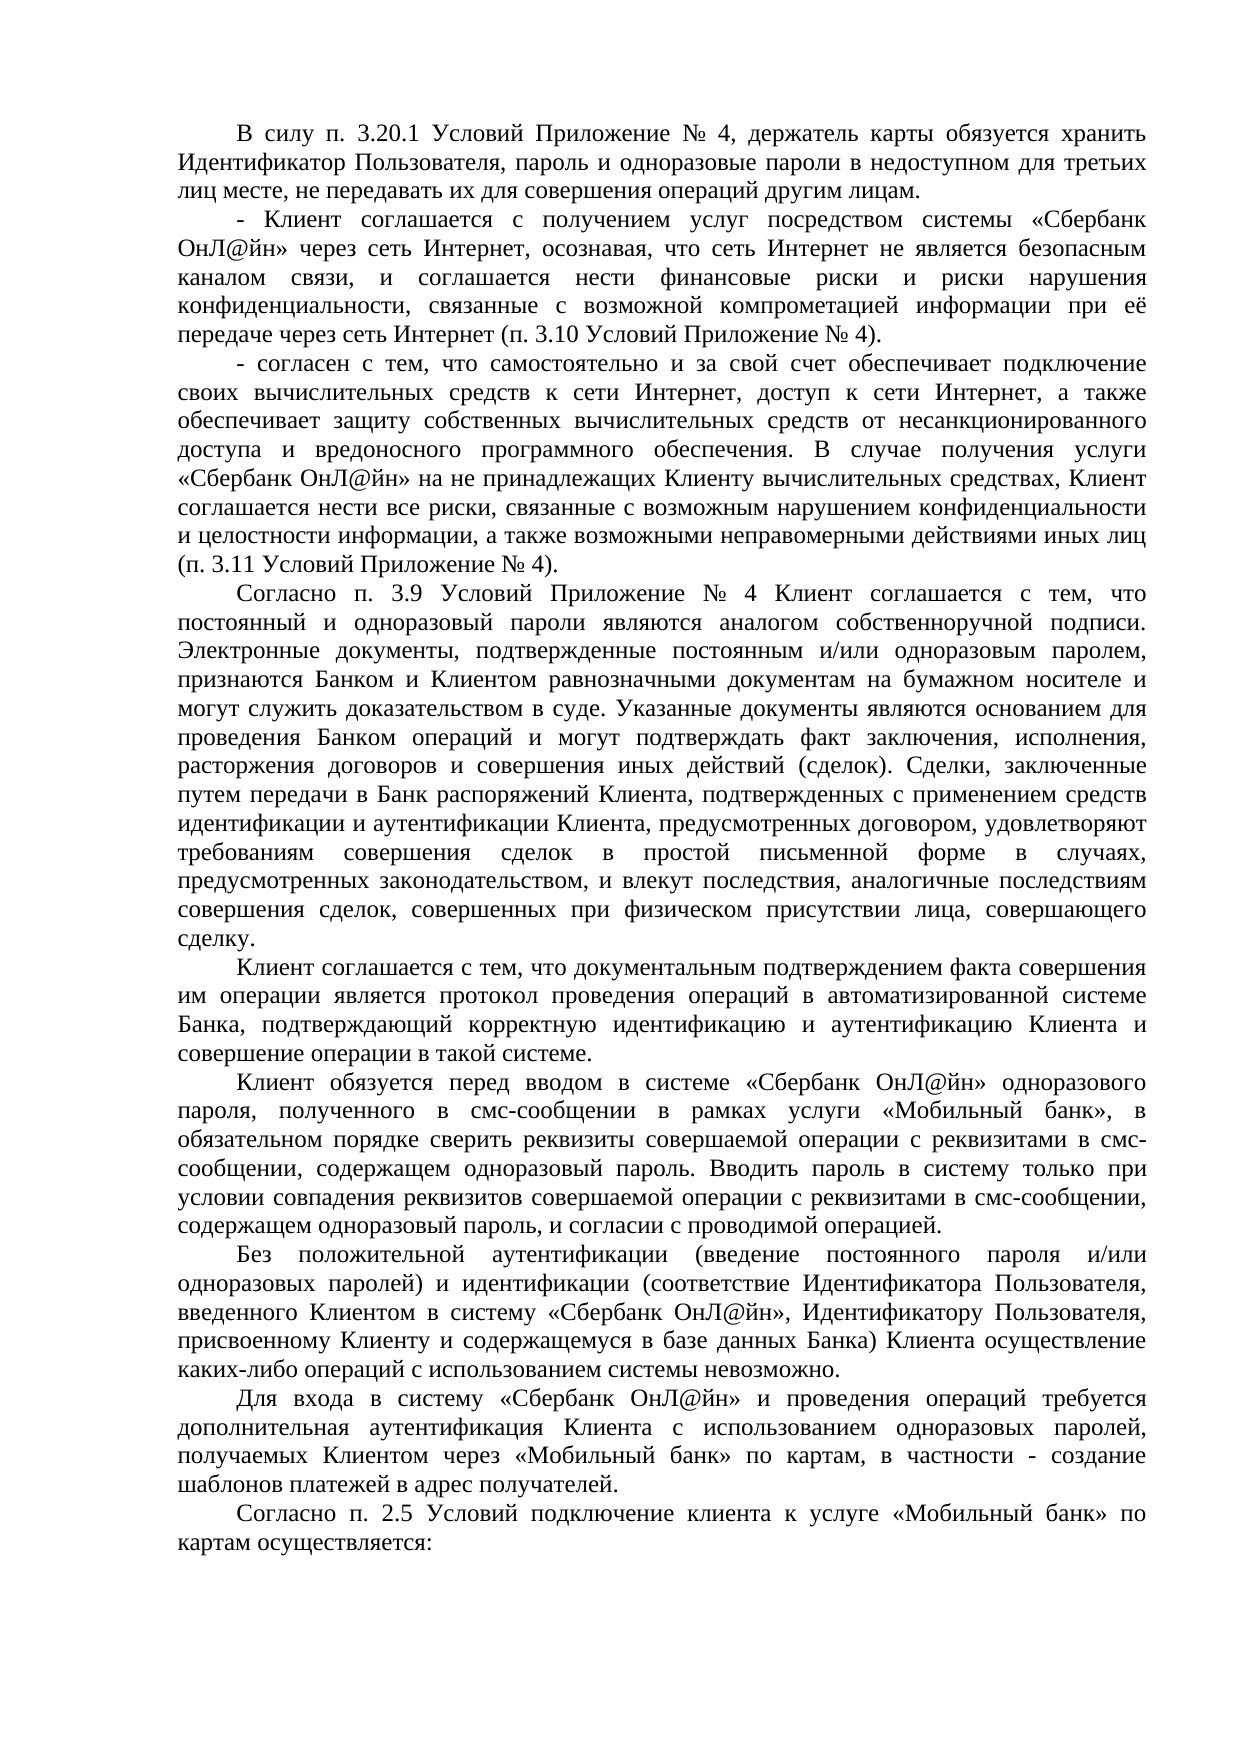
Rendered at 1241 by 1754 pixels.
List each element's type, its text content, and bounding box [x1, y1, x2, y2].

text Без положительной аутентификации (введение постоянного пароля и/или одноразовых паролей) и идентификации (соответствие Идентификатора Пользователя, введенного Клиентом в систему «Сбербанк ОнЛ@йн», Идентификатору Пользователя, присвоенному Клиенту и содержащемуся в базе данных Банка) Клиента осуществление каких-либо операций с использованием системы невозможно. [177, 1239, 1147, 1383]
text - согласен с тем, что самостоятельно и за свой счет обеспечивает подключение своих вычислительных средств к сети Интернет, доступ к сети Интернет, а также обеспечивает защиту собственных вычислительных средств от несанкционированного доступа и вредоносного программного обеспечения. В случае получения услуги «Сбербанк ОнЛ@йн» на не принадлежащих Клиенту вычислительных средствах, Клиент соглашается нести все риски, связанные с возможным нарушением конфиденциальности и целостности информации, а также возможными неправомерными действиями иных лиц (п. 3.11 Условий Приложение № 4). [177, 348, 1147, 578]
text В силу п. 3.20.1 Условий Приложение № 4, держатель карты обязуется хранить Идентификатор Пользователя, пароль и одноразовые пароли в недоступном для третьих лиц месте, не передавать их для совершения операций другим лицам. [177, 118, 1147, 204]
text Согласно п. 2.5 Условий подключение клиента к услуге «Мобильный банк» по картам осуществляется: [177, 1498, 1147, 1556]
text - Клиент соглашается с получением услуг посредством системы «Сбербанк ОнЛ@йн» через сеть Интернет, осознавая, что сеть Интернет не является безопасным каналом связи, и соглашается нести финансовые риски и риски нарушения конфиденциальности, связанные с возможной компрометацией информации при её передаче через сеть Интернет (п. 3.10 Условий Приложение № 4). [177, 204, 1147, 348]
text Клиент обязуется перед вводом в системе «Сбербанк ОнЛ@йн» одноразового пароля, полученного в смс-сообщении в рамках услуги «Мобильный банк», в обязательном порядке сверить реквизиты совершаемой операции с реквизитами в смс-сообщении, содержащем одноразовый пароль. Вводить пароль в систему только при условии совпадения реквизитов совершаемой операции с реквизитами в смс-сообщении, содержащем одноразовый пароль, и согласии с проводимой операцией. [177, 1067, 1147, 1239]
text Согласно п. 3.9 Условий Приложение № 4 Клиент соглашается с тем, что постоянный и одноразовый пароли являются аналогом собственноручной подписи. Электронные документы, подтвержденные постоянным и/или одноразовым паролем, признаются Банком и Клиентом равнозначными документам на бумажном носителе и могут служить доказательством в суде. Указанные документы являются основанием для проведения Банком операций и могут подтверждать факт заключения, исполнения, расторжения договоров и совершения иных действий (сделок). Сделки, заключенные путем передачи в Банк распоряжений Клиента, подтвержденных с применением средств идентификации и аутентификации Клиента, предусмотренных договором, удовлетворяют требованиям совершения сделок в простой письменной форме в случаях, предусмотренных законодательством, и влекут последствия, аналогичные последствиям совершения сделок, совершенных при физическом присутствии лица, совершающего сделку. [177, 578, 1147, 952]
text Для входа в систему «Сбербанк ОнЛ@йн» и проведения операций требуется дополнительная аутентификация Клиента с использованием одноразовых паролей, получаемых Клиентом через «Мобильный банк» по картам, в частности - создание шаблонов платежей в адрес получателей. [177, 1383, 1147, 1498]
text Клиент соглашается с тем, что документальным подтверждением факта совершения им операции является протокол проведения операций в автоматизированной системе Банка, подтверждающий корректную идентификацию и аутентификацию Клиента и совершение операции в такой системе. [177, 952, 1147, 1067]
